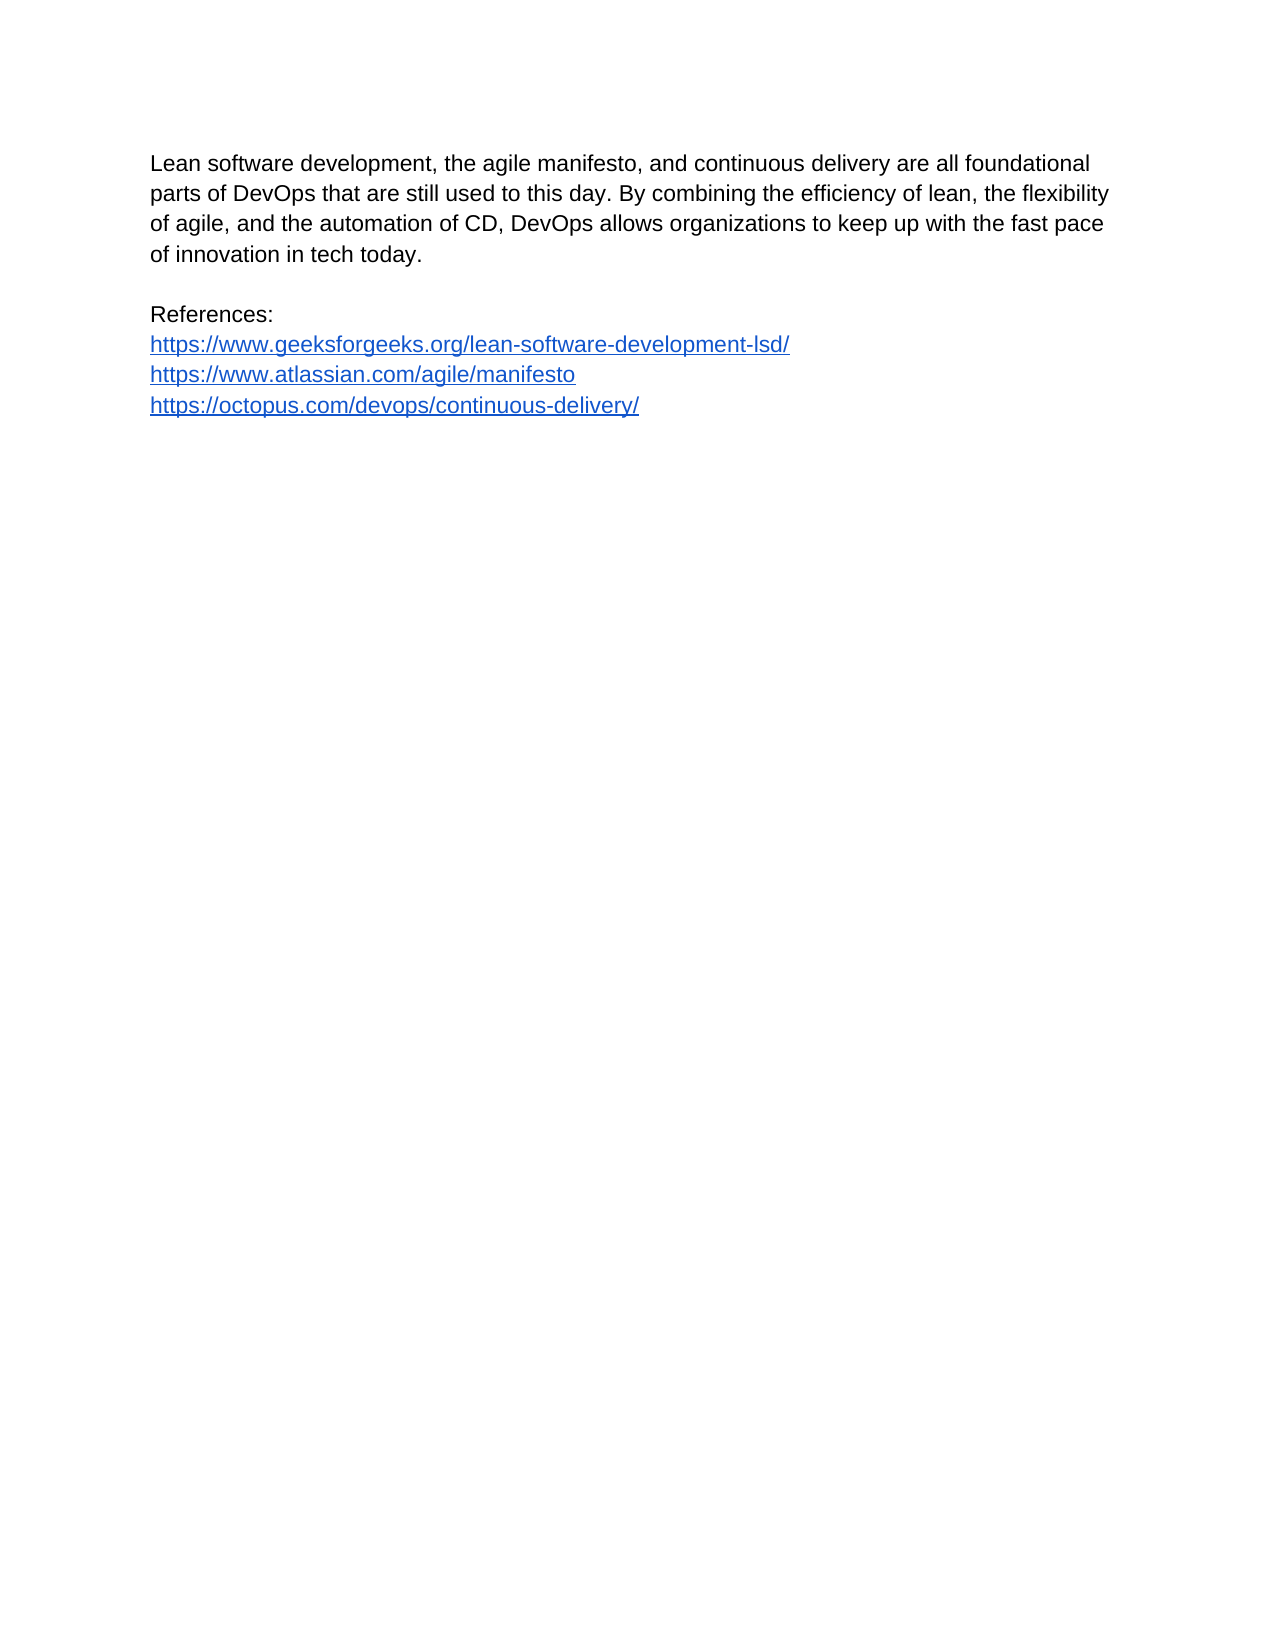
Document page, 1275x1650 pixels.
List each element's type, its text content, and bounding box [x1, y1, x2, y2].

text References: [150, 301, 1125, 327]
text https://octopus.com/devops/continuous-delivery/ [150, 392, 1125, 418]
text Lean software development, the agile manifesto, and continuous delivery are all foundational parts of DevOps that are still used to this day. By combining the efficiency of lean, the flexibility of agile, and the automation of CD, DevOps allows organizations to keep up with the fast pace of innovation in tech today. [150, 150, 1125, 267]
text https://www.geeksforgeeks.org/lean-software-development-lsd/ [150, 331, 1125, 358]
text https://www.atlassian.com/agile/manifesto [150, 361, 1125, 388]
